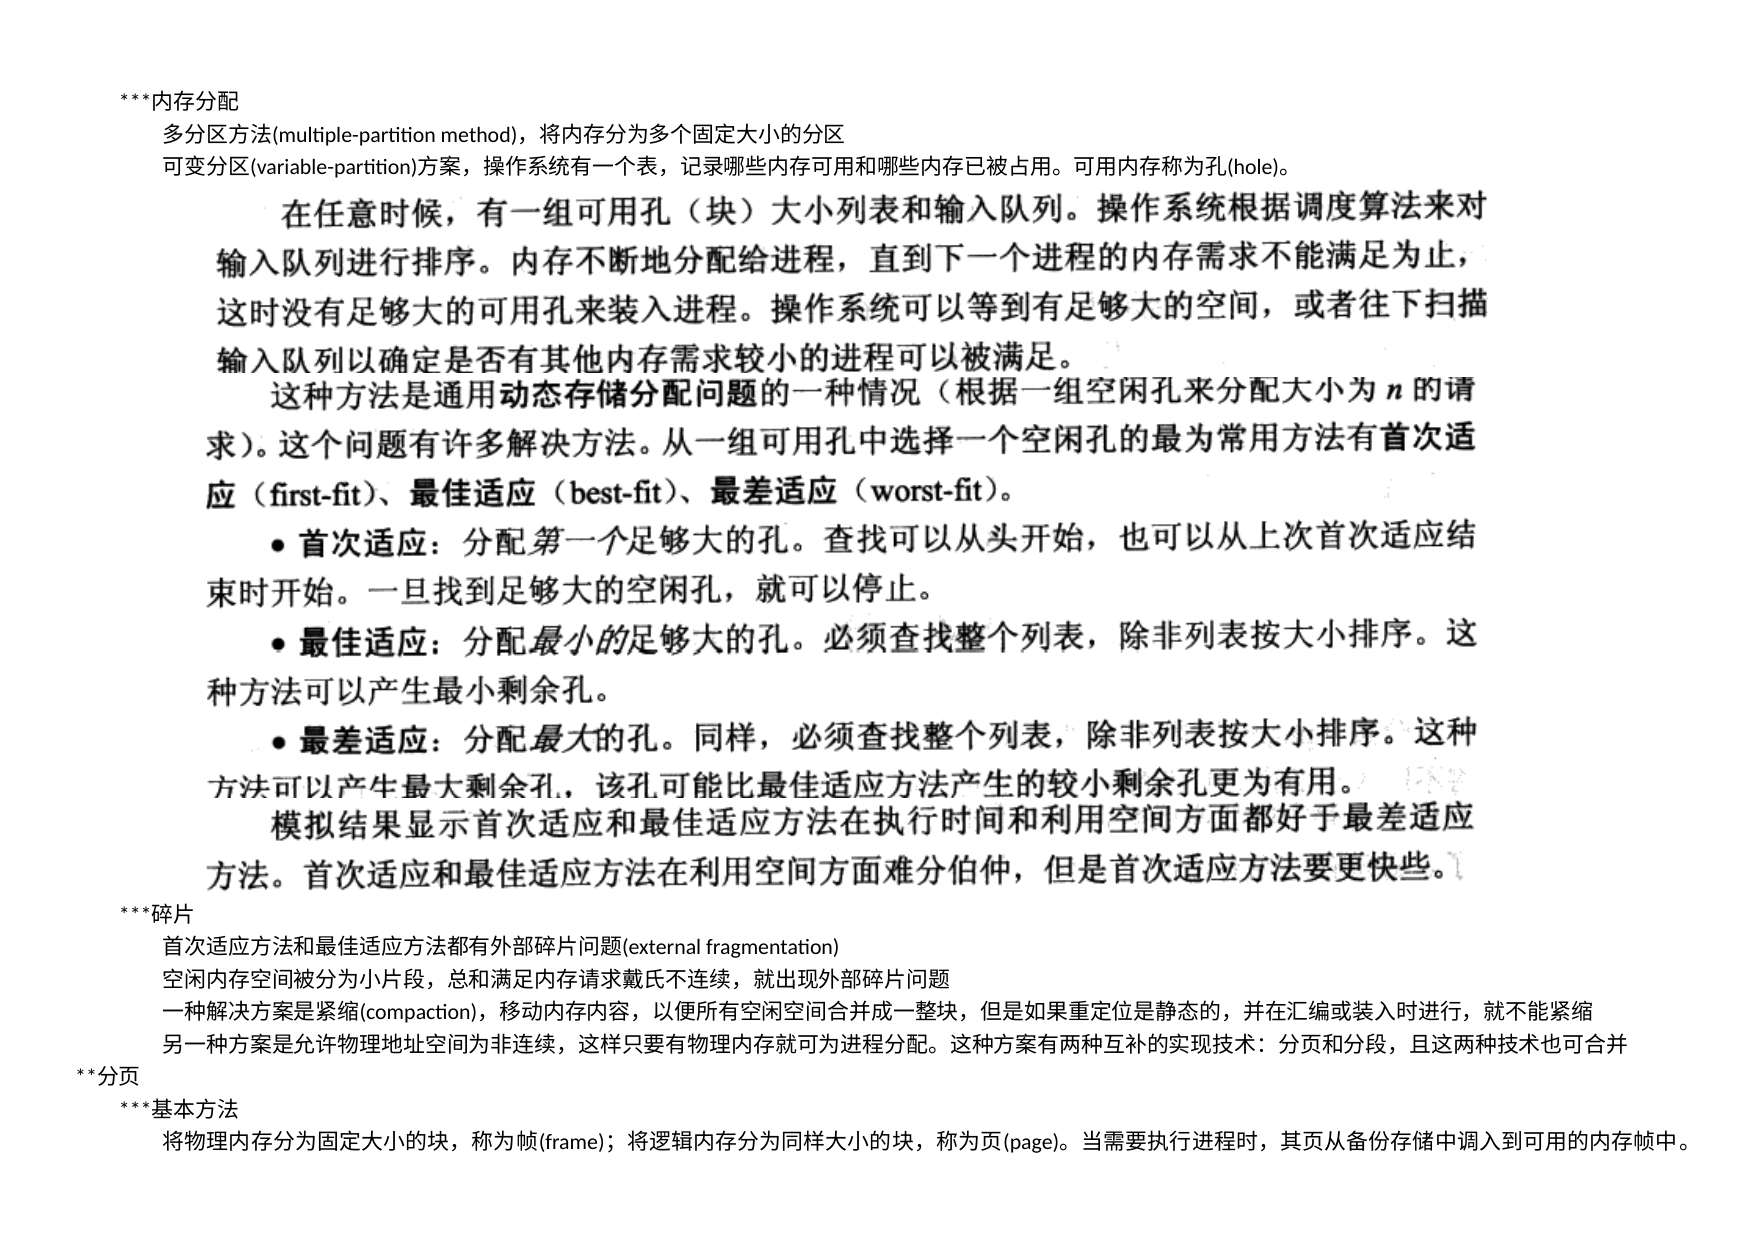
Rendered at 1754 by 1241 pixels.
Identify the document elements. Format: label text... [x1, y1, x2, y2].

text ***内存分配 [75, 84, 1679, 116]
text 多分区方法(multiple-partition method)，将内存分为多个固定大小的分区 [75, 116, 1679, 149]
text **分页 [75, 1059, 1679, 1091]
text 首次适应方法和最佳适应方法都有外部碎片问题(external fragmentation) [75, 929, 1679, 961]
text 可变分区(variable-partition)方案，操作系统有一个表，记录哪些内存可用和哪些内存已被占用。可用内存称为孔(hole)。 [75, 149, 1679, 181]
text ***碎片 [75, 896, 1679, 929]
text 另一种方案是允许物理地址空间为非连续，这样只要有物理内存就可为进程分配。这种方案有两种互补的实现技术：分页和分段，且这两种技术也可合并 [75, 1026, 1679, 1059]
text 一种解决方案是紧缩(compaction)，移动内存内容，以便所有空闲空间合并成一整块，但是如果重定位是静态的，并在汇编或装入时进行，就不能紧缩 [75, 994, 1679, 1026]
text 空闲内存空间被分为小片段，总和满足内存请求戴氏不连续，就出现外部碎片问题 [75, 961, 1679, 994]
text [75, 1124, 1679, 1156]
text ***基本方法 [75, 1091, 1679, 1124]
